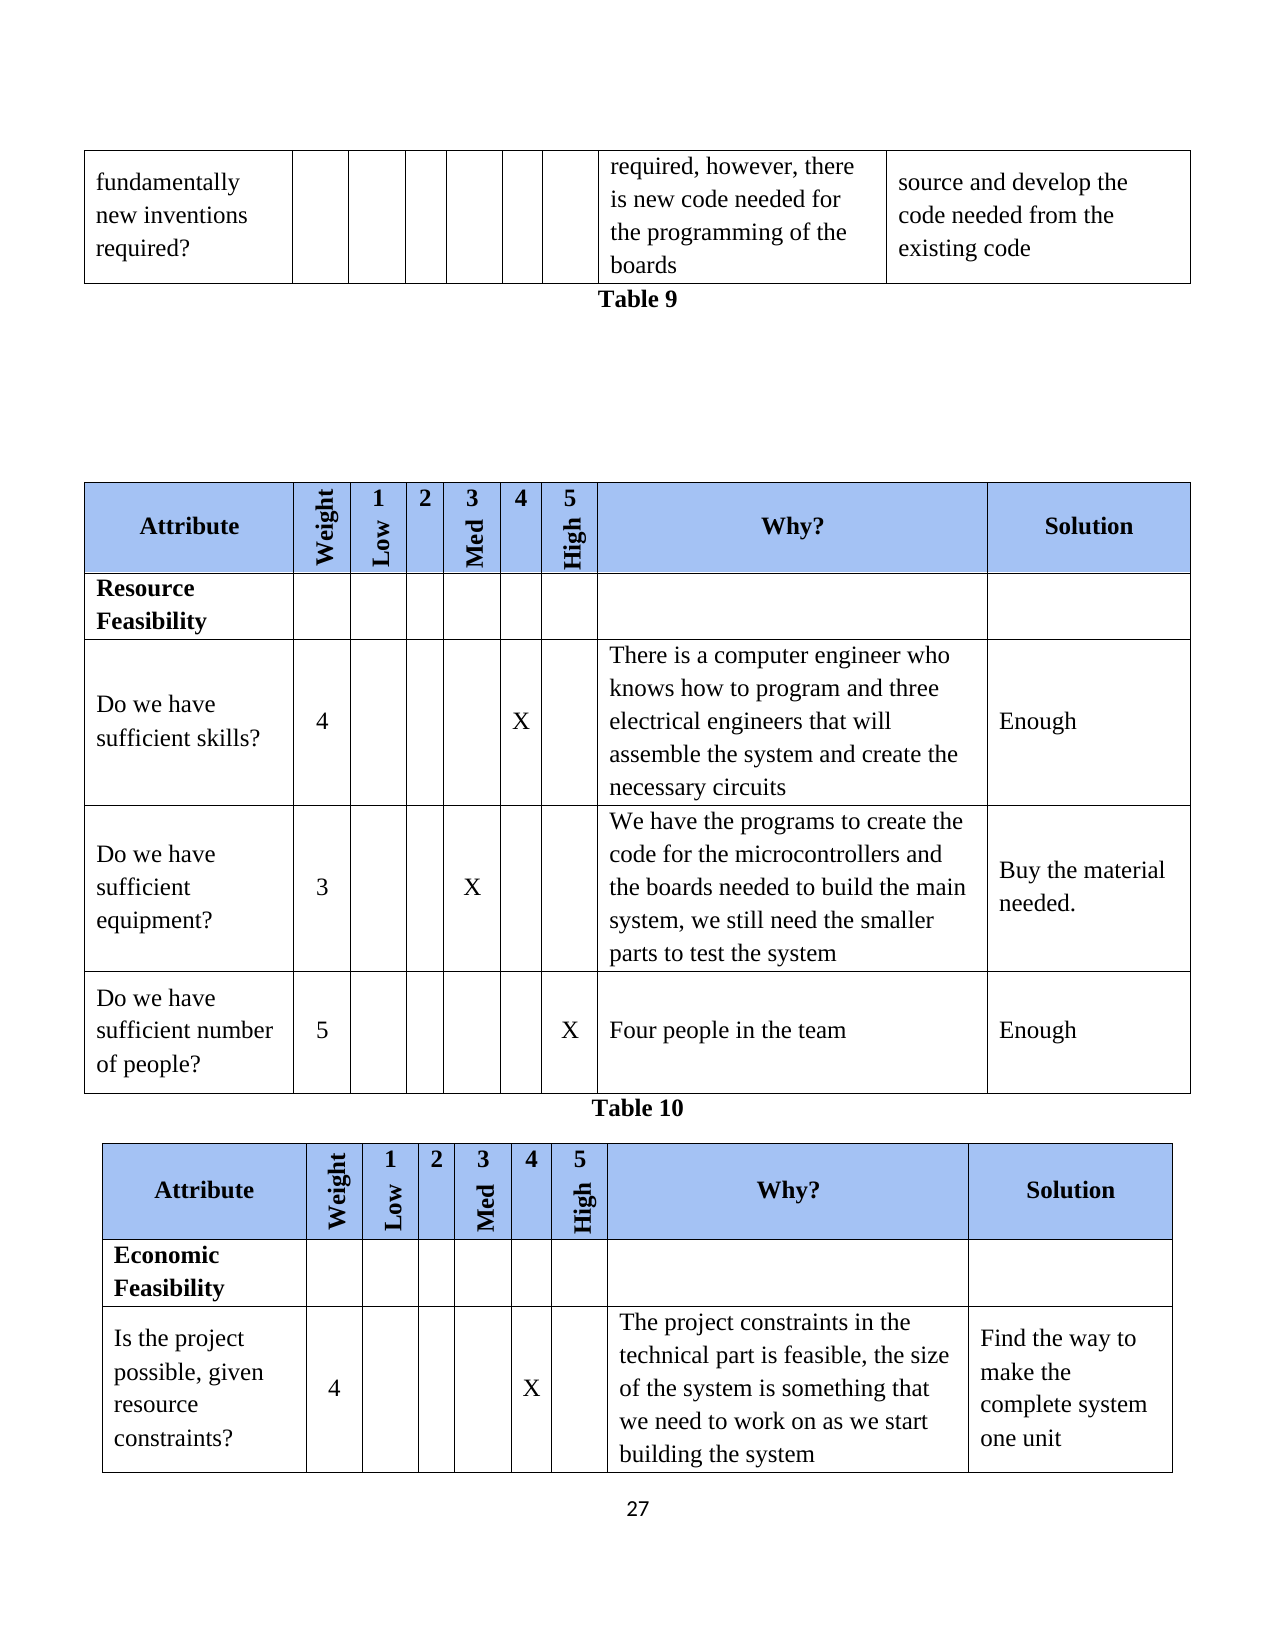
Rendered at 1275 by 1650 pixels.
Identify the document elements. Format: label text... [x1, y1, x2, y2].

table_header Why? [598, 483, 987, 572]
table_header 4 [501, 483, 541, 572]
table_cell 3 [294, 806, 350, 971]
table_cell Find the way to make the complete system one unit [969, 1307, 1172, 1472]
table_cell [444, 972, 500, 1092]
table_cell [542, 806, 597, 971]
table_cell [85, 151, 292, 283]
table_cell [455, 1307, 511, 1472]
table_cell Buy the material needed. [988, 806, 1190, 971]
table_cell X [444, 806, 500, 971]
table_cell [455, 1240, 511, 1306]
table_cell [407, 806, 443, 971]
table_header Attribute [85, 483, 293, 572]
table_cell Low [363, 1177, 418, 1239]
table_cell [363, 1240, 418, 1306]
table_cell Is the project possible, given resource constraints? [103, 1307, 306, 1472]
table_cell [407, 972, 443, 1092]
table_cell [887, 151, 1190, 283]
table_header Weight [294, 483, 350, 572]
table_cell [542, 574, 597, 639]
table_cell [444, 640, 500, 805]
table_cell Economic Feasibility [103, 1240, 306, 1306]
table_cell [503, 151, 542, 283]
table_cell [307, 1240, 362, 1306]
table_cell High [552, 1177, 607, 1239]
table_cell Do we have sufficient number of people? [85, 972, 293, 1092]
table_cell Do we have sufficient equipment? [85, 806, 293, 971]
table_cell [969, 1240, 1172, 1306]
table_cell X [512, 1307, 551, 1472]
table_cell Enough [988, 640, 1190, 805]
table_cell [349, 151, 405, 283]
table_header 1 [351, 483, 406, 516]
table_cell Do we have sufficient skills? [85, 640, 293, 805]
table_cell [542, 640, 597, 805]
table_header 2 [419, 1144, 454, 1239]
table_cell Med [444, 516, 500, 572]
table_cell [351, 806, 406, 971]
table_header 5 [552, 1144, 607, 1177]
table_cell [444, 574, 500, 639]
table_cell [363, 1307, 418, 1472]
table_header 1 [363, 1144, 418, 1177]
table_cell [407, 640, 443, 805]
table_cell [351, 574, 406, 639]
table_cell The project constraints in the technical part is feasible, the size of the system is something that we need to work on as we start building the system [608, 1307, 968, 1472]
table_header Solution [969, 1144, 1172, 1239]
table_cell High [542, 516, 597, 572]
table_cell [599, 151, 886, 283]
table_cell Low [351, 516, 406, 572]
table_cell 5 [294, 972, 350, 1092]
table_cell [419, 1240, 454, 1306]
table_cell 4 [294, 640, 350, 805]
table_cell [407, 574, 443, 639]
table_cell Med [455, 1177, 511, 1239]
text Table 10 [150, 1094, 1125, 1122]
table_cell X [406, 151, 446, 283]
table_header 2 [407, 483, 443, 572]
table_cell 2 [293, 151, 348, 283]
table_cell X [542, 972, 597, 1092]
table_cell [543, 151, 598, 283]
table_header Attribute [103, 1144, 306, 1239]
table_cell [294, 574, 350, 639]
table_header 5 [542, 483, 597, 516]
text Table 9 [150, 284, 1125, 312]
table_header 3 [444, 483, 500, 516]
table_cell [512, 1240, 551, 1306]
table_cell [608, 1240, 968, 1306]
table_cell Resource Feasibility [85, 574, 293, 639]
table_cell X [501, 640, 541, 805]
table_cell [351, 972, 406, 1092]
table_cell 4 [307, 1307, 362, 1472]
table_cell Enough [988, 972, 1190, 1092]
table_cell [501, 972, 541, 1092]
table_header 4 [512, 1144, 551, 1239]
table_cell [988, 574, 1190, 639]
table_cell [351, 640, 406, 805]
table_header Why? [608, 1144, 968, 1239]
table_cell Four people in the team [598, 972, 987, 1092]
table_cell [447, 151, 502, 283]
table_cell [552, 1240, 607, 1306]
table_cell [552, 1307, 607, 1472]
table_header 3 [455, 1144, 511, 1177]
table_cell There is a computer engineer who knows how to program and three electrical engineers that will assemble the system and create the necessary circuits [598, 640, 987, 805]
table_header Solution [988, 483, 1190, 572]
table_cell [598, 574, 987, 639]
table_cell We have the programs to create the code for the microcontrollers and the boards needed to build the main system, we still need the smaller parts to test the system [598, 806, 987, 971]
table_cell [501, 806, 541, 971]
table_header Weight [307, 1144, 362, 1239]
table_cell [501, 574, 541, 639]
table_cell [419, 1307, 454, 1472]
